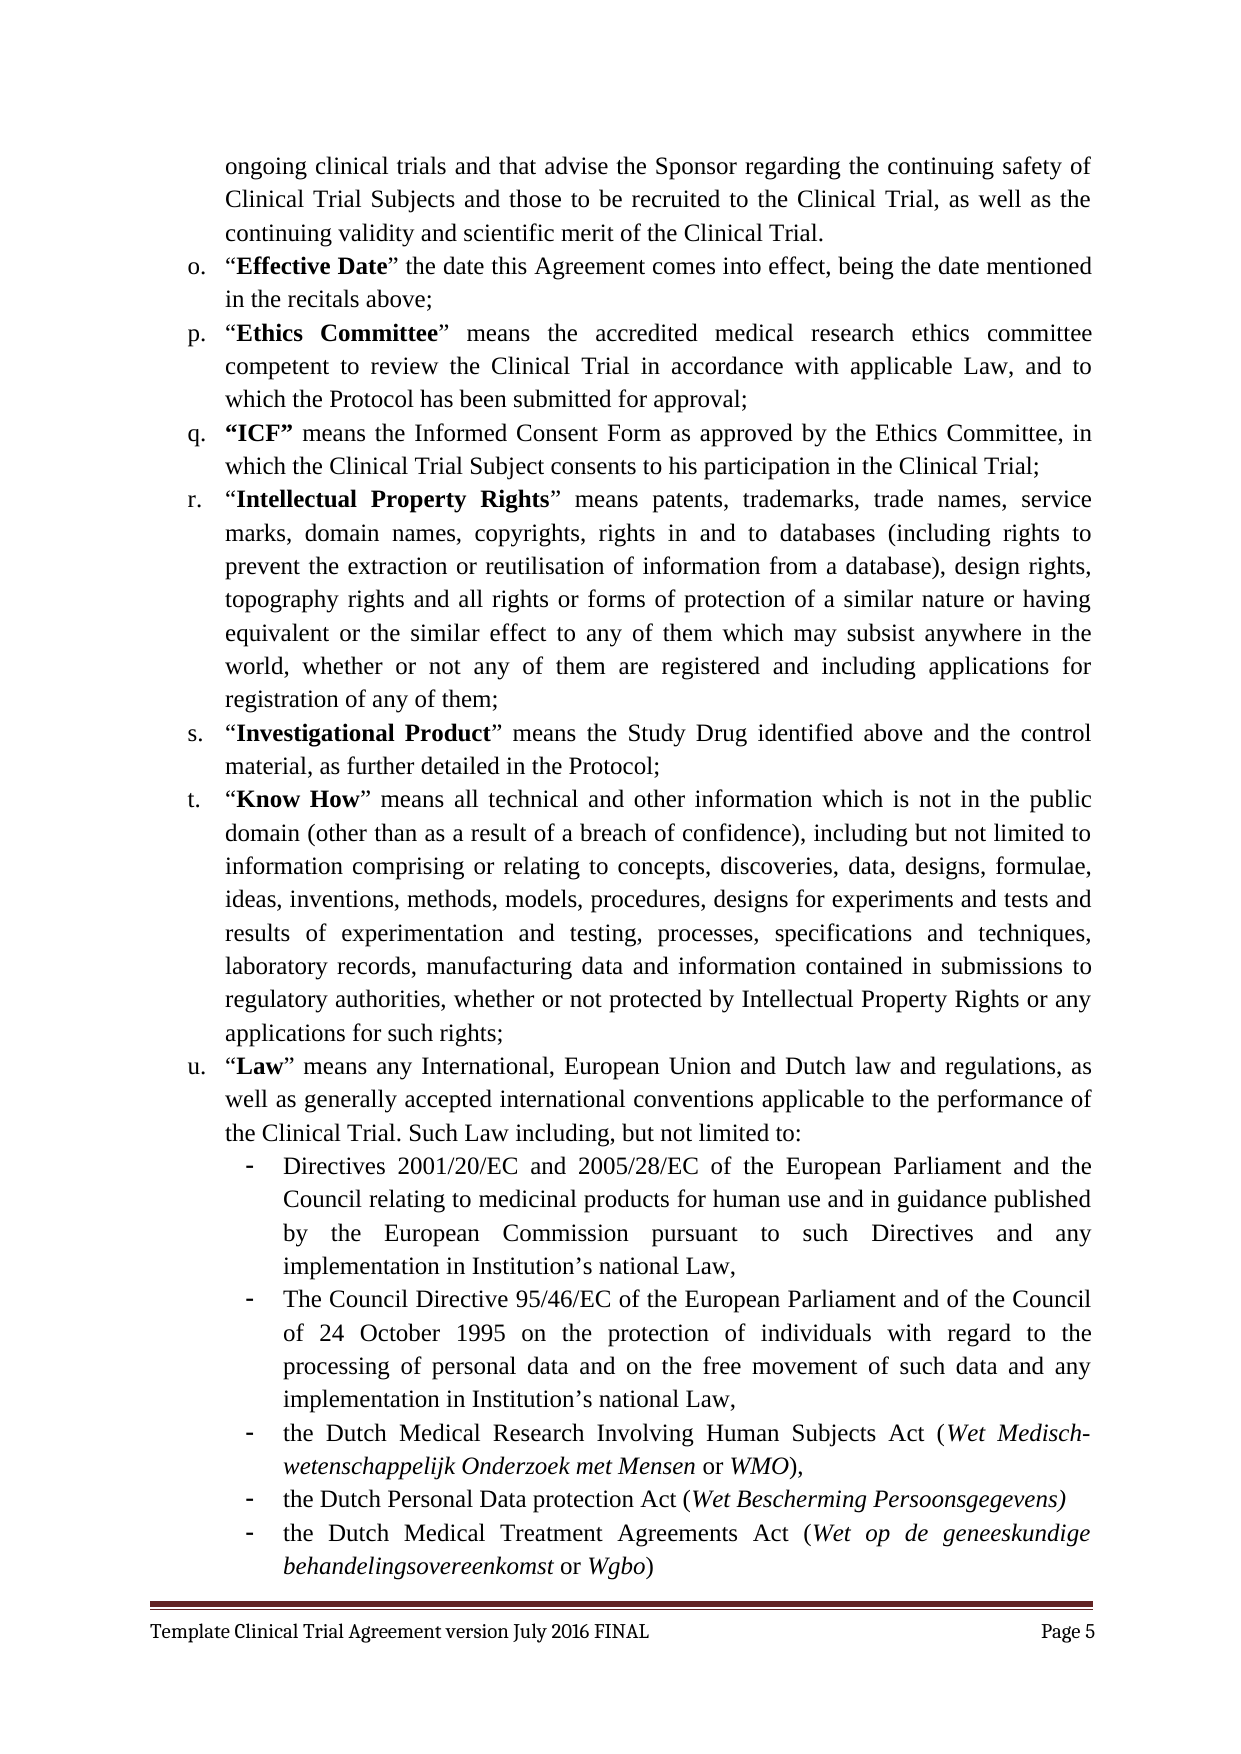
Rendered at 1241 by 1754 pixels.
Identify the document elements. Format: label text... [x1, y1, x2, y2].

list Directives 2001/20/EC and 2005/28/EC of the European Parliament and the Council relating to medicinal products for human use and in guidance published by the European Commission pursuant to such Directives and any implementation in Institution’s national Law, [245, 1148, 1093, 1281]
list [187, 148, 1093, 248]
list “Ethics Committee” means the accredited medical research ethics committee competent to review the Clinical Trial in accordance with applicable Law, and to which the Protocol has been submitted for approval; [187, 314, 1093, 414]
list “ICF” means the Informed Consent Form as approved by the Ethics Committee, in which the Clinical Trial Subject consents to his participation in the Clinical Trial; [187, 414, 1093, 481]
list the Dutch Medical Treatment Agreements Act (Wet op de geneeskundige behandelingsovereenkomst or Wgbo) [245, 1514, 1093, 1581]
list “Investigational Product” means the Study Drug identified above and the control material, as further detailed in the Protocol; [187, 714, 1093, 781]
list “Intellectual Property Rights” means patents, trademarks, trade names, service marks, domain names, copyrights, rights in and to databases (including rights to prevent the extraction or reutilisation of information from a database), design rights, topography rights and all rights or forms of protection of a similar nature or having equivalent or the similar effect to any of them which may subsist anywhere in the world, whether or not any of them are registered and including applications for registration of any of them; [187, 481, 1093, 714]
list The Council Directive 95/46/EC of the European Parliament and of the Council of 24 October 1995 on the protection of individuals with regard to the processing of personal data and on the free movement of such data and any implementation in Institution’s national Law, [245, 1281, 1093, 1414]
list “Law” means any International, European Union and Dutch law and regulations, as well as generally accepted international conventions applicable to the performance of the Clinical Trial. Such Law including, but not limited to: [187, 1048, 1093, 1148]
list “Effective Date” the date this Agreement comes into effect, being the date mentioned in the recitals above; [187, 248, 1093, 314]
list “Know How” means all technical and other information which is not in the public domain (other than as a result of a breach of confidence), including but not limited to information comprising or relating to concepts, discoveries, data, designs, formulae, ideas, inventions, methods, models, procedures, designs for experiments and tests and results of experimentation and testing, processes, specifications and techniques, laboratory records, manufacturing data and information contained in submissions to regulatory authorities, whether or not protected by Intellectual Property Rights or any applications for such rights; [187, 781, 1093, 1048]
list the Dutch Medical Research Involving Human Subjects Act (Wet Medisch-wetenschappelijk Onderzoek met Mensen or WMO), [245, 1414, 1093, 1481]
list the Dutch Personal Data protection Act (Wet Bescherming Persoonsgegevens) [245, 1481, 1093, 1514]
